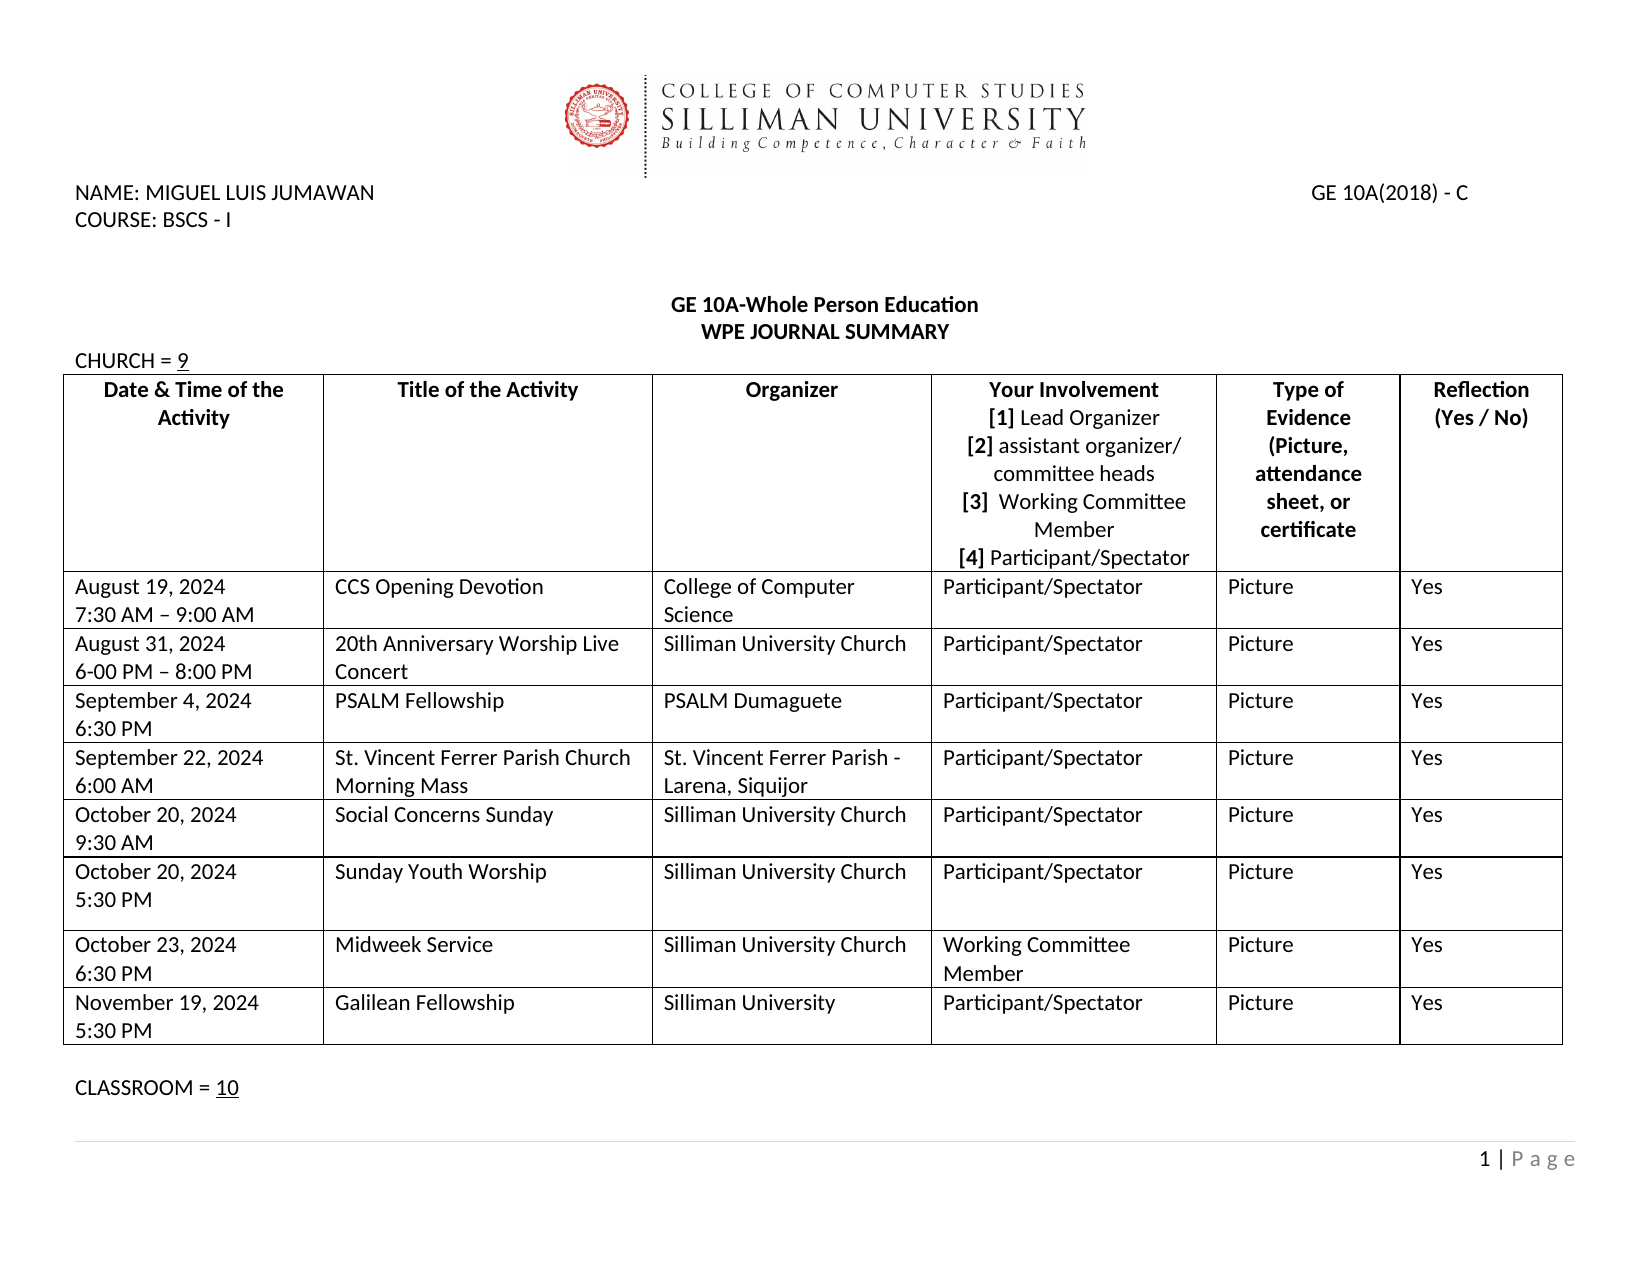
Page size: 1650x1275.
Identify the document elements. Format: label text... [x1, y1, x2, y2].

table_cell Participant/Spectator [932, 686, 1216, 742]
table_cell Yes [1401, 800, 1562, 856]
text CHURCH = 9 [75, 346, 1575, 374]
table_cell Galilean Fellowship [324, 988, 652, 1044]
table_cell Working Committee Member [932, 931, 1216, 987]
table_cell Participant/Spectator [932, 629, 1216, 685]
table_cell PSALM Fellowship [324, 686, 652, 742]
table_cell November 19, 2024 5:30 PM [64, 988, 323, 1044]
table_cell Picture [1217, 629, 1399, 685]
table_cell Sunday Youth Worship [324, 858, 652, 929]
table_cell Participant/Spectator [932, 858, 1216, 929]
table_cell Yes [1401, 572, 1562, 628]
picture [564, 75, 1086, 178]
table_cell Yes [1401, 686, 1562, 742]
table_header Title of the Activity [324, 375, 652, 571]
text GE 10A-Whole Person Education [75, 290, 1575, 318]
table_cell Participant/Spectator [932, 572, 1216, 628]
table_header Type of Evidence (Picture, attendance sheet, or certificate [1217, 375, 1399, 571]
table_cell Picture [1217, 988, 1399, 1044]
table_cell Picture [1217, 743, 1399, 799]
table_cell Picture [1217, 572, 1399, 628]
table_header Organizer [653, 375, 931, 571]
table_cell Silliman University Church [653, 800, 931, 856]
table_cell Picture [1217, 800, 1399, 856]
table_cell Silliman University Church [653, 858, 931, 929]
table_cell Silliman University [653, 988, 931, 1044]
table_cell St. Vincent Ferrer Parish Church Morning Mass [324, 743, 652, 799]
table_cell Picture [1217, 858, 1399, 929]
text CLASSROOM = 10 [75, 1073, 1575, 1101]
table_cell College of Computer Science [653, 572, 931, 628]
table_cell September 22, 2024 6:00 AM [64, 743, 323, 799]
table_cell PSALM Dumaguete [653, 686, 931, 742]
table_cell Picture [1217, 686, 1399, 742]
table_cell Participant/Spectator [932, 800, 1216, 856]
table_cell October 20, 2024 9:30 AM [64, 800, 323, 856]
table_cell October 23, 2024 6:30 PM [64, 931, 323, 987]
table_header Reflection (Yes / No) [1401, 375, 1562, 571]
table_cell Yes [1401, 858, 1562, 929]
table_cell 20th Anniversary Worship Live Concert [324, 629, 652, 685]
table_cell October 20, 2024 5:30 PM [64, 858, 323, 929]
table_cell Participant/Spectator [932, 743, 1216, 799]
table_header Your Involvement [1] Lead Organizer [2] assistant organizer/ committee heads [3] Working Committee Member [4] Participant/Spectator [932, 375, 1216, 571]
table_cell Midweek Service [324, 931, 652, 987]
table_header Date & Time of the Activity [64, 375, 323, 571]
table_cell Social Concerns Sunday [324, 800, 652, 856]
table_cell Silliman University Church [653, 629, 931, 685]
table_cell CCS Opening Devotion [324, 572, 652, 628]
table_cell St. Vincent Ferrer Parish - Larena, Siquijor [653, 743, 931, 799]
table_cell Picture [1217, 931, 1399, 987]
table_cell Participant/Spectator [932, 988, 1216, 1044]
table_cell Yes [1401, 931, 1562, 987]
table_cell Yes [1401, 743, 1562, 799]
table_cell Yes [1401, 629, 1562, 685]
text WPE JOURNAL SUMMARY [75, 318, 1575, 346]
table_cell September 4, 2024 6:30 PM [64, 686, 323, 742]
table_cell August 19, 2024 7:30 AM – 9:00 AM [64, 572, 323, 628]
table_cell Silliman University Church [653, 931, 931, 987]
table_cell Yes [1401, 988, 1562, 1044]
table_cell August 31, 2024 6-00 PM – 8:00 PM [64, 629, 323, 685]
